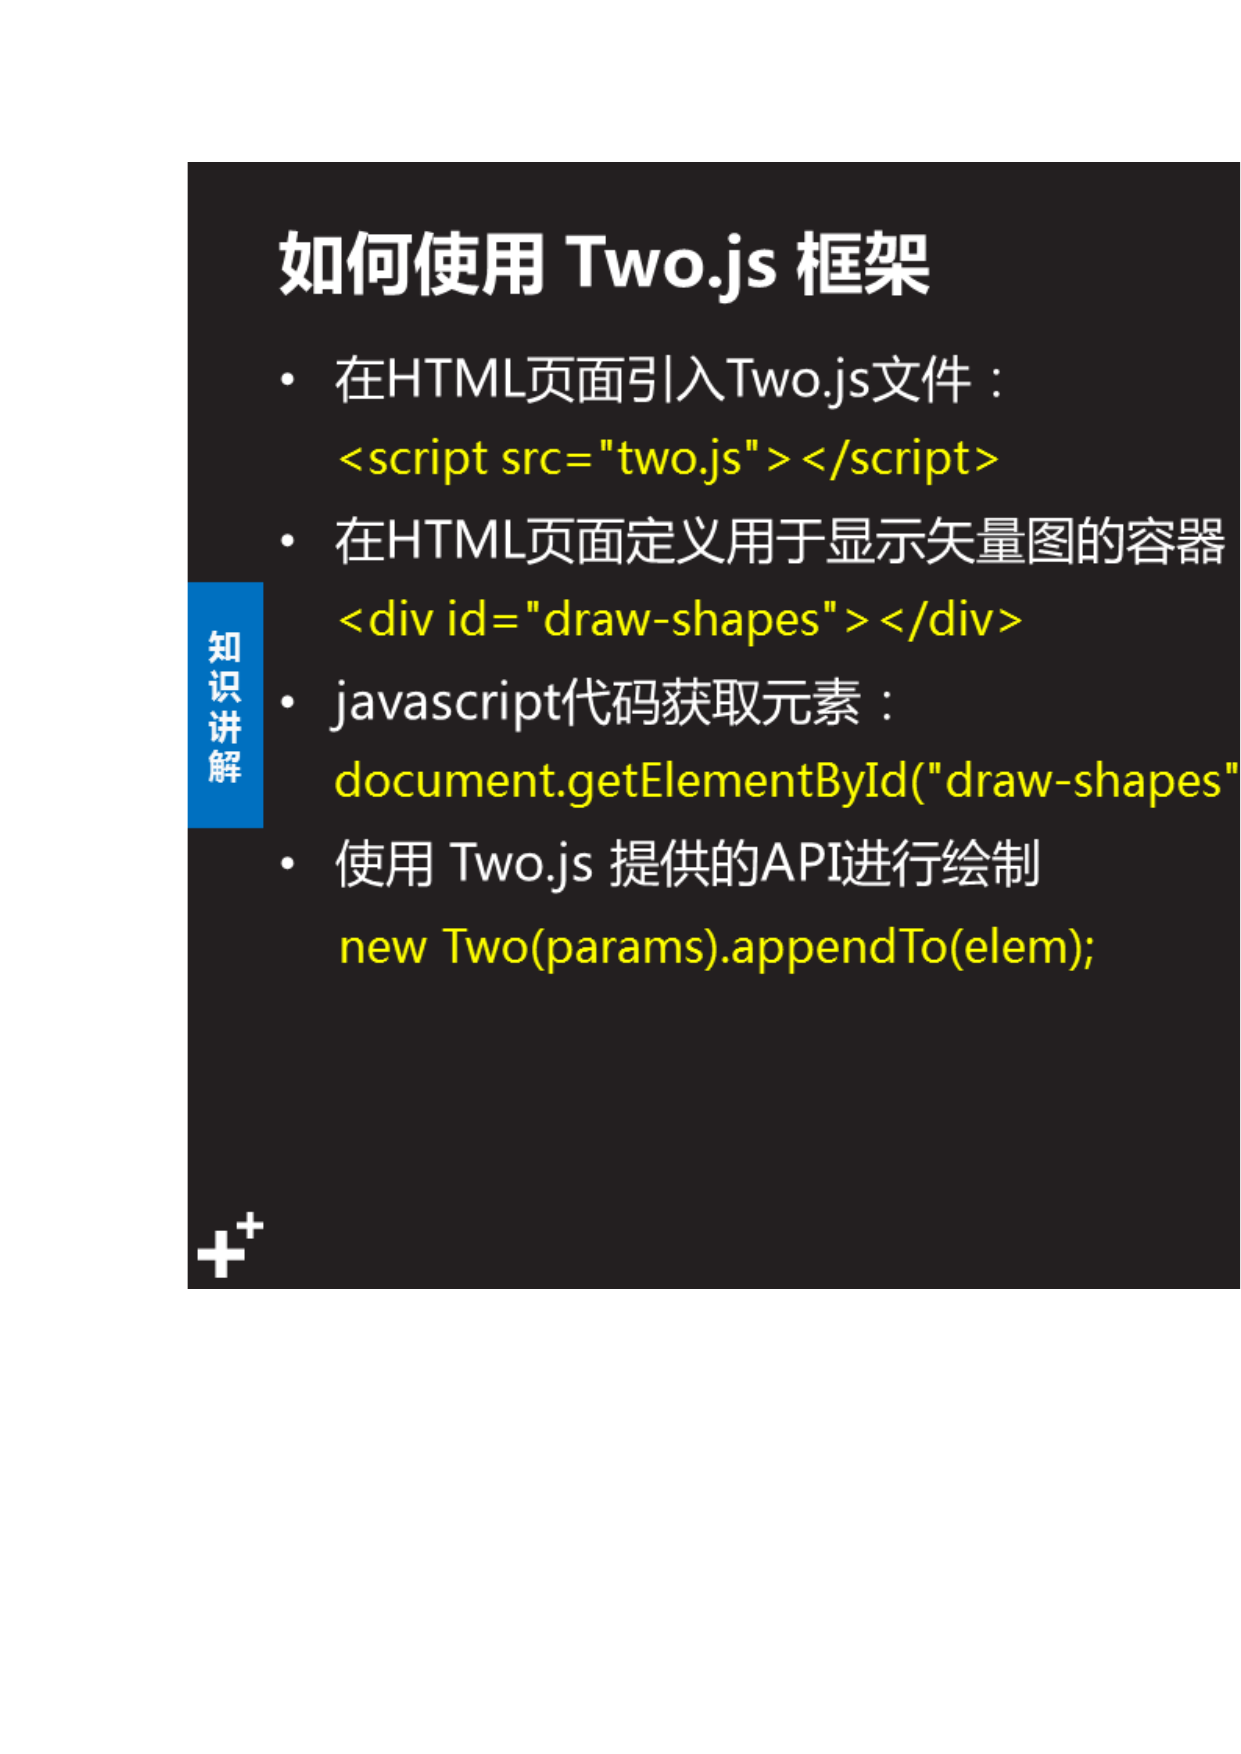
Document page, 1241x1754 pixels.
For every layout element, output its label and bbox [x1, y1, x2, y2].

picture [187, 162, 1241, 1289]
